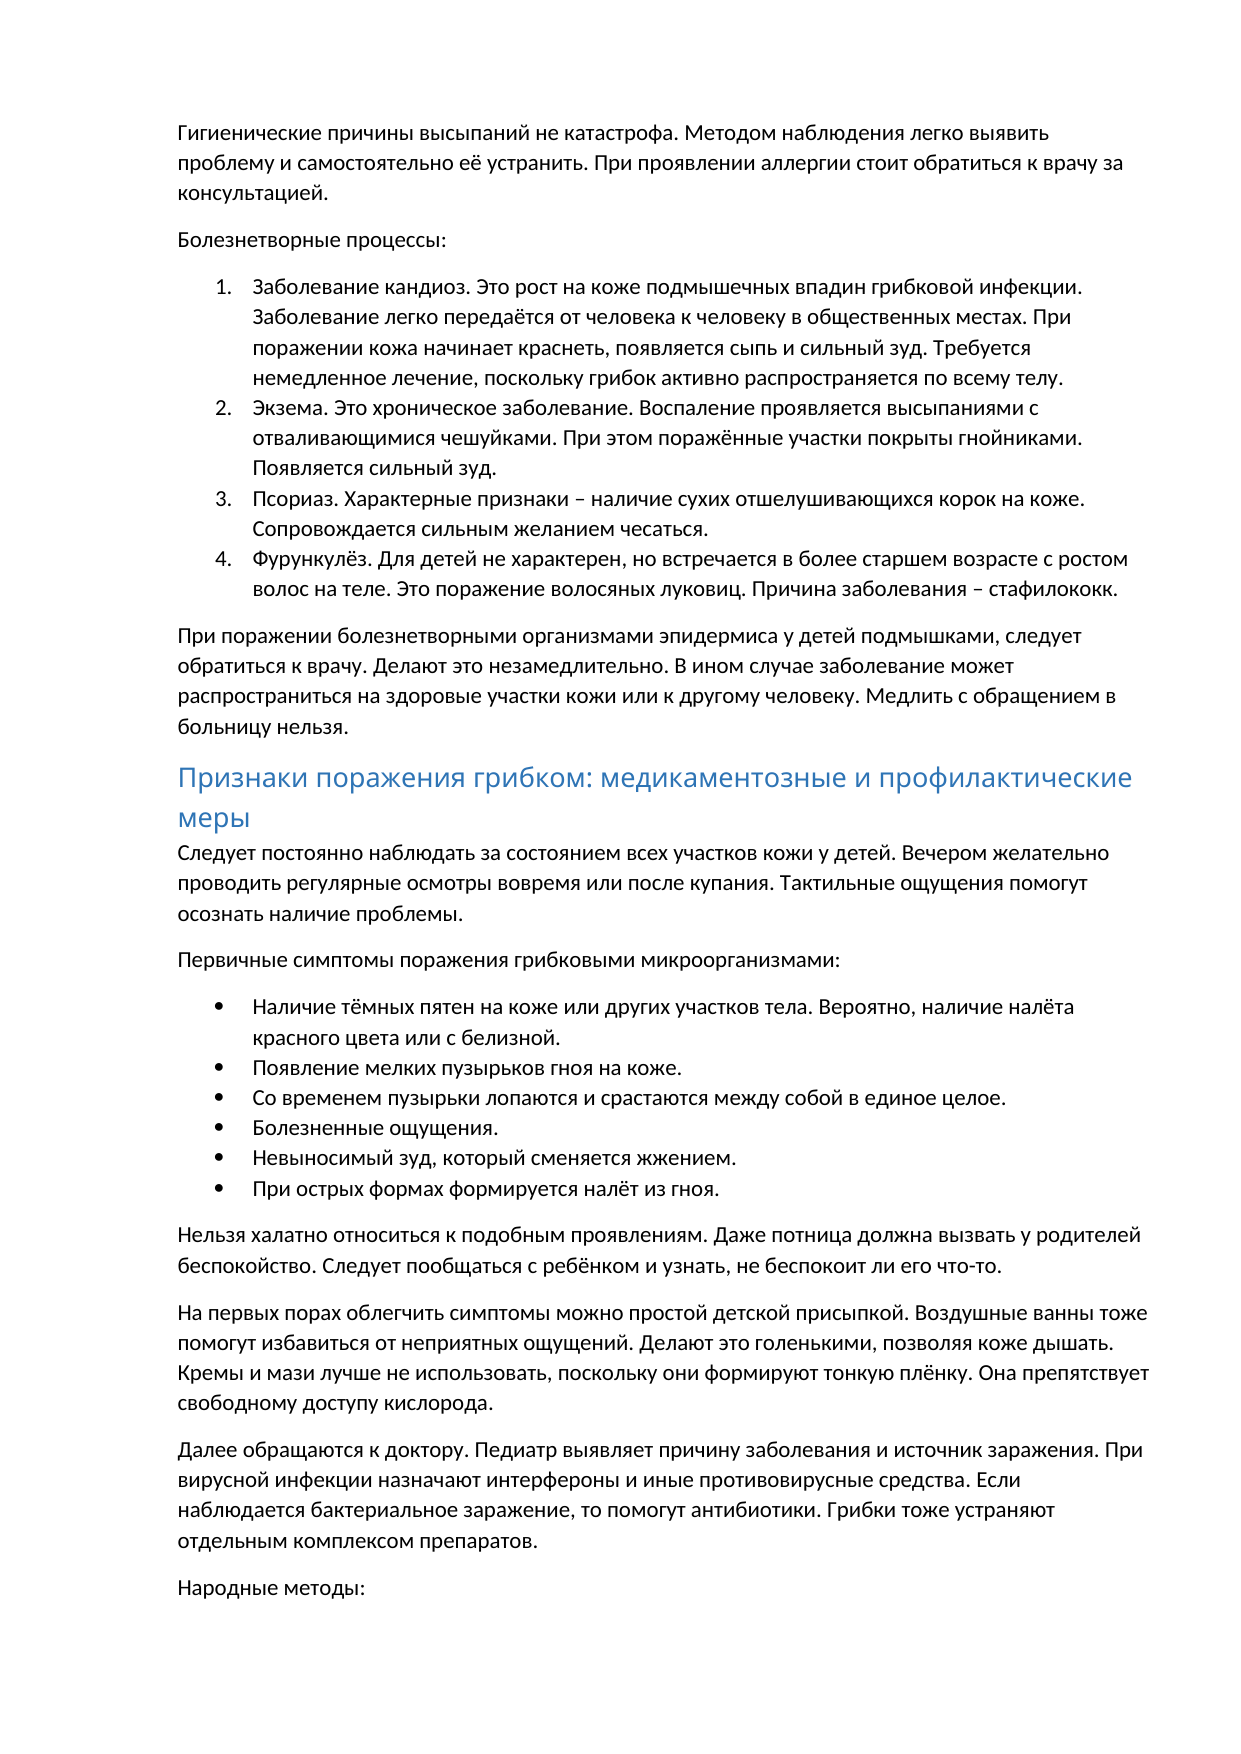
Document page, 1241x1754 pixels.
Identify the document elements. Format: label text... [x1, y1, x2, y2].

list Болезненные ощущения. [215, 1113, 1152, 1141]
text На первых порах облегчить симптомы можно простой детской присыпкой. Воздушные ванны тоже помогут избавиться от неприятных ощущений. Делают это голенькими, позволяя коже дышать. Кремы и мази лучше не использовать, поскольку они формируют тонкую плёнку. Она препятствует свободному доступу кислорода. [177, 1298, 1152, 1416]
text Далее обращаются к доктору. Педиатр выявляет причину заболевания и источник заражения. При вирусной инфекции назначают интерфероны и иные противовирусные средства. Если наблюдается бактериальное заражение, то помогут антибиотики. Грибки тоже устраняют отдельным комплексом препаратов. [177, 1435, 1152, 1554]
text Гигиенические причины высыпаний не катастрофа. Методом наблюдения легко выявить проблему и самостоятельно её устранить. При проявлении аллергии стоит обратиться к врачу за консультацией. [177, 118, 1152, 207]
text При поражении болезнетворными организмами эпидермиса у детей подмышками, следует обратиться к врачу. Делают это незамедлительно. В ином случае заболевание может распространиться на здоровые участки кожи или к другому человеку. Медлить с обращением в больницу нельзя. [177, 621, 1152, 740]
text Нельзя халатно относиться к подобным проявлениям. Даже потница должна вызвать у родителей беспокойство. Следует пообщаться с ребёнком и узнать, не беспокоит ли его что-то. [177, 1221, 1152, 1279]
text Следует постоянно наблюдать за состоянием всех участков кожи у детей. Вечером желательно проводить регулярные осмотры вовремя или после купания. Тактильные ощущения помогут осознать наличие проблемы. [177, 838, 1152, 927]
list Со временем пузырьки лопаются и срастаются между собой в единое целое. [215, 1083, 1152, 1111]
list Наличие тёмных пятен на коже или других участков тела. Вероятно, наличие налёта красного цвета или с белизной. [215, 992, 1152, 1051]
list Появление мелких пузырьков гноя на коже. [215, 1053, 1152, 1081]
list Псориаз. Характерные признаки – наличие сухих отшелушивающихся корок на коже. Сопровождается сильным желанием чесаться. [215, 484, 1152, 542]
list При острых формах формируется налёт из гноя. [215, 1174, 1152, 1202]
text Народные методы: [177, 1573, 1152, 1601]
list Заболевание кандиоз. Это рост на коже подмышечных впадин грибковой инфекции. Заболевание легко передаётся от человека к человеку в общественных местах. При поражении кожа начинает краснеть, появляется сыпь и сильный зуд. Требуется немедленное лечение, поскольку грибок активно распространяется по всему телу. [215, 272, 1152, 391]
text Болезнетворные процессы: [177, 225, 1152, 253]
subtitle Признаки поражения грибком: медикаментозные и профилактические меры [177, 759, 1152, 835]
list Экзема. Это хроническое заболевание. Воспаление проявляется высыпаниями с отваливающимися чешуйками. При этом поражённые участки покрыты гнойниками. Появляется сильный зуд. [215, 393, 1152, 482]
text Первичные симптомы поражения грибковыми микроорганизмами: [177, 946, 1152, 974]
list Невыносимый зуд, который сменяется жжением. [215, 1143, 1152, 1172]
list Фурункулёз. Для детей не характерен, но встречается в более старшем возрасте с ростом волос на теле. Это поражение волосяных луковиц. Причина заболевания – стафилококк. [215, 544, 1152, 602]
